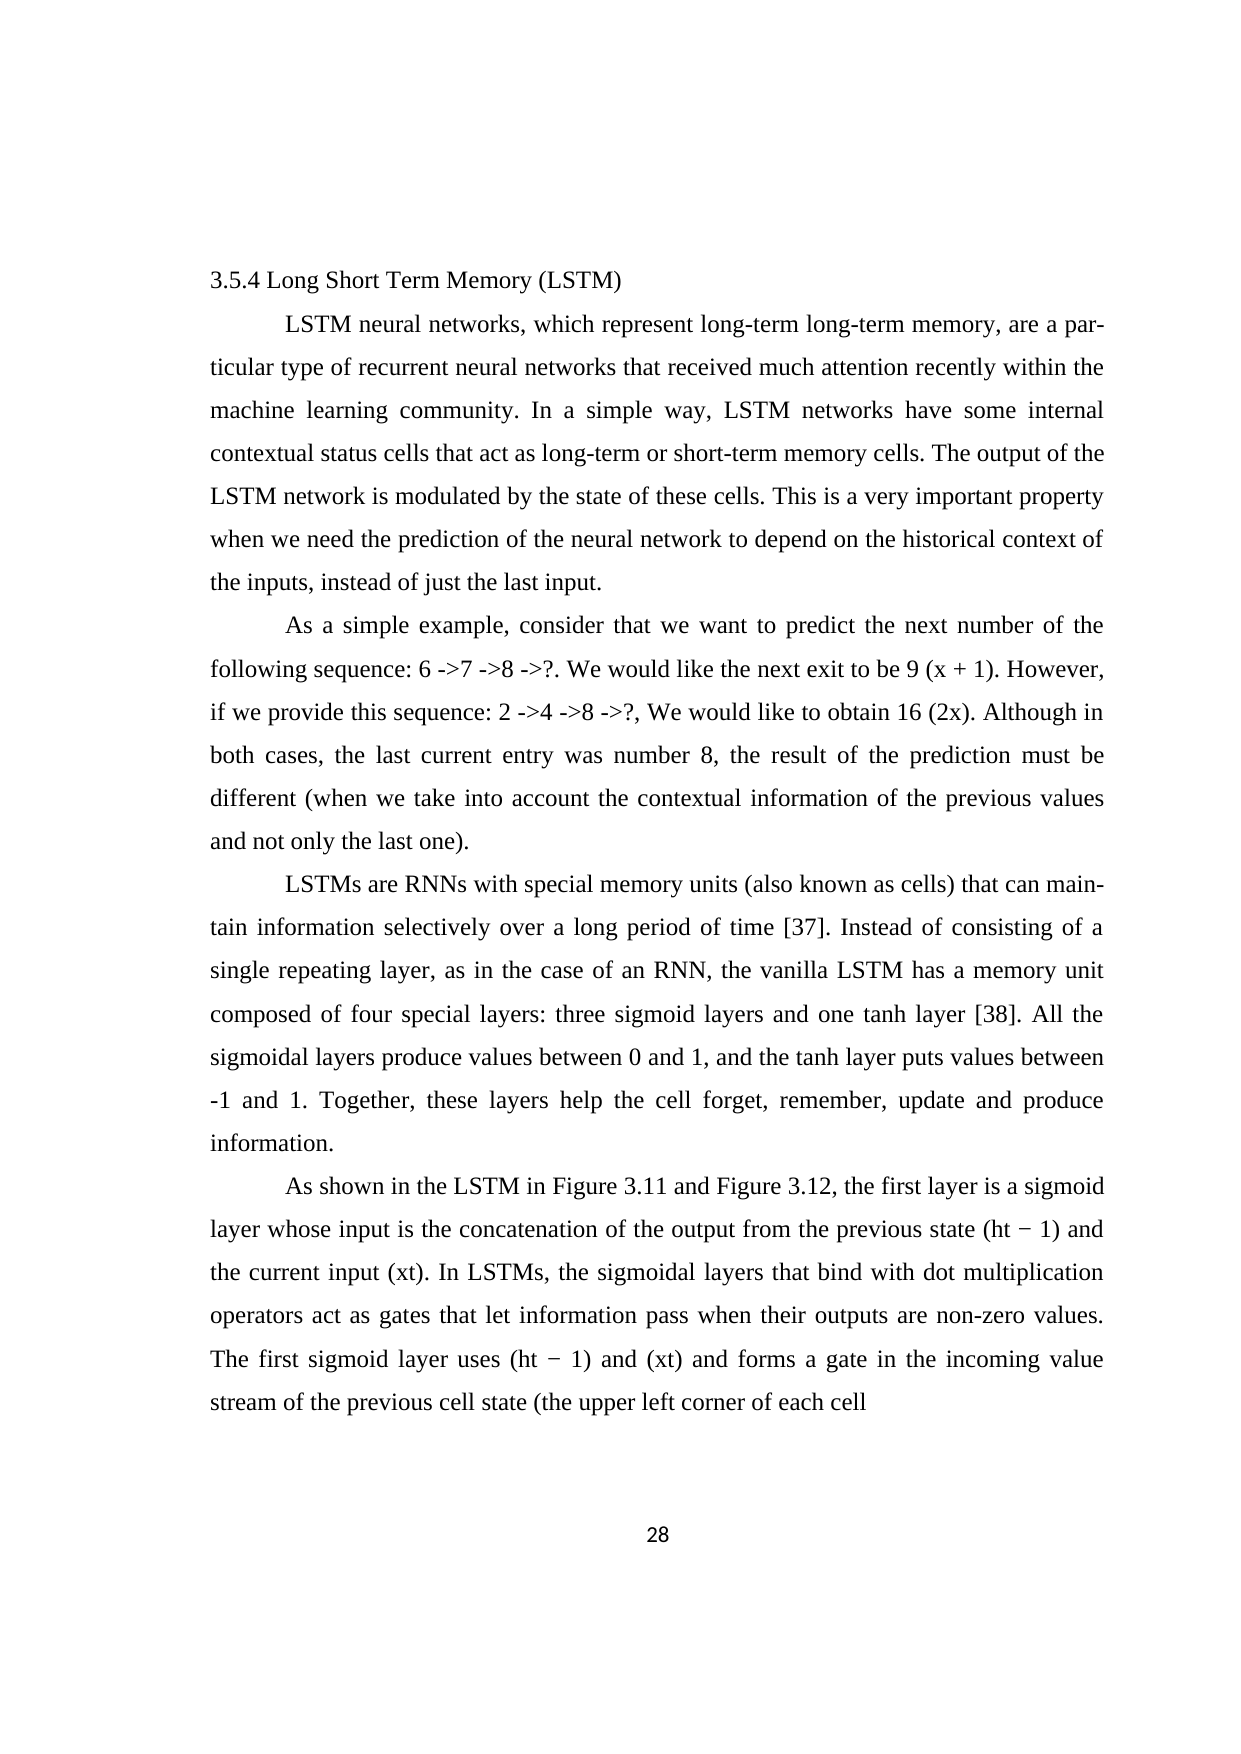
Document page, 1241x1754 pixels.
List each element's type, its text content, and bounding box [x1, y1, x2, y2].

text LSTM neural networks, which represent long-term long-term memory, are a par- ticular type of recurrent neural networks that received much attention recently within the machine learning community. In a simple way, LSTM networks have some internal contextual status cells that act as long-term or short-term memory cells. The output of the LSTM network is modulated by the state of these cells. This is a very important property when we need the prediction of the neural network to depend on the historical context of the inputs, instead of just the last input. [210, 309, 1105, 596]
text As a simple example, consider that we want to predict the next number of the following sequence: 6 ->7 ->8 ->?. We would like the next exit to be 9 (x + 1). However, if we provide this sequence: 2 ->4 ->8 ->?, We would like to obtain 16 (2x). Although in both cases, the last current entry was number 8, the result of the prediction must be different (when we take into account the contextual information of the previous values and not only the last one). [210, 611, 1105, 855]
text As shown in the LSTM in Figure 3.11 and Figure 3.12, the first layer is a sigmoid layer whose input is the concatenation of the output from the previous state (ht − 1) and the current input (xt). In LSTMs, the sigmoidal layers that bind with dot multiplication operators act as gates that let information pass when their outputs are non-zero values. The first sigmoid layer uses (ht − 1) and (xt) and forms a gate in the incoming value stream of the previous cell state (the upper left corner of each cell [210, 1171, 1105, 1416]
text LSTMs are RNNs with special memory units (also known as cells) that can main- tain information selectively over a long period of time [37]. Instead of consisting of a single repeating layer, as in the case of an RNN, the vanilla LSTM has a memory unit composed of four special layers: three sigmoid layers and one tanh layer [38]. All the sigmoidal layers produce values between 0 and 1, and the tanh layer puts values between -1 and 1. Together, these layers help the cell forget, remember, update and produce information. [210, 869, 1105, 1157]
text 3.5.4 Long Short Term Memory (LSTM) [210, 266, 1105, 294]
